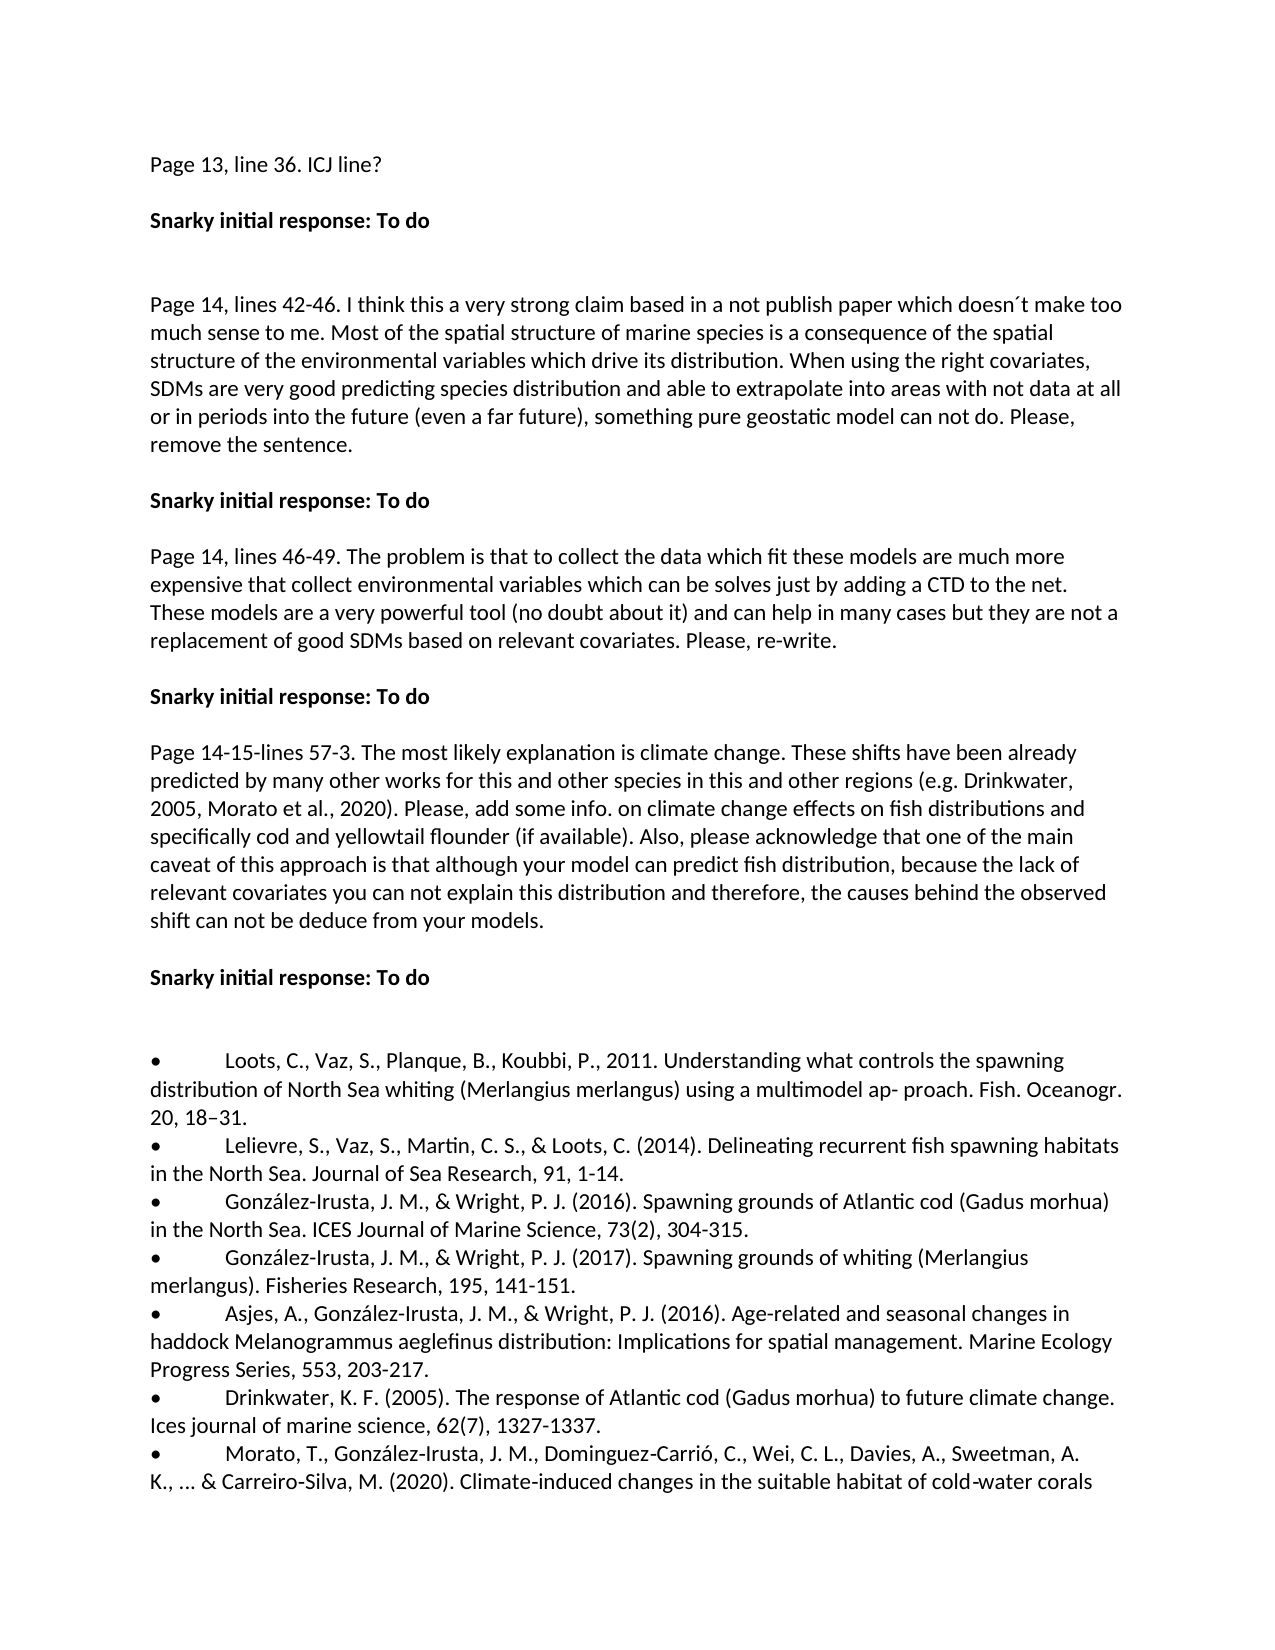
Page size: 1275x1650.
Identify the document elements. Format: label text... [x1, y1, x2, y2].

text Snarky initial response: To do [150, 486, 1125, 514]
text Page 14, lines 46-49. The problem is that to collect the data which fit these models are much more expensive that collect environmental variables which can be solves just by adding a CTD to the net. These models are a very powerful tool (no doubt about it) and can help in many cases but they are not a replacement of good SDMs based on relevant covariates. Please, re-write. [150, 542, 1125, 654]
text • Loots, C., Vaz, S., Planque, B., Koubbi, P., 2011. Understanding what controls the spawning distribution of North Sea whiting (Merlangius merlangus) using a multimodel ap- proach. Fish. Oceanogr. 20, 18–31. [150, 1047, 1125, 1131]
text • González-Irusta, J. M., & Wright, P. J. (2017). Spawning grounds of whiting (Merlangius merlangus). Fisheries Research, 195, 141-151. [150, 1243, 1125, 1299]
text Page 13, line 36. ICJ line? [150, 150, 1125, 178]
text • González-Irusta, J. M., & Wright, P. J. (2016). Spawning grounds of Atlantic cod (Gadus morhua) in the North Sea. ICES Journal of Marine Science, 73(2), 304-315. [150, 1187, 1125, 1243]
text • Asjes, A., González-Irusta, J. M., & Wright, P. J. (2016). Age-related and seasonal changes in haddock Melanogrammus aeglefinus distribution: Implications for spatial management. Marine Ecology Progress Series, 553, 203-217. [150, 1299, 1125, 1383]
text Page 14-15-lines 57-3. The most likely explanation is climate change. These shifts have been already predicted by many other works for this and other species in this and other regions (e.g. Drinkwater, 2005, Morato et al., 2020). Please, add some info. on climate change effects on fish distributions and specifically cod and yellowtail flounder (if available). Also, please acknowledge that one of the main caveat of this approach is that although your model can predict fish distribution, because the lack of relevant covariates you can not explain this distribution and therefore, the causes behind the observed shift can not be deduce from your models. [150, 738, 1125, 934]
text • Lelievre, S., Vaz, S., Martin, C. S., & Loots, C. (2014). Delineating recurrent fish spawning habitats in the North Sea. Journal of Sea Research, 91, 1-14. [150, 1131, 1125, 1187]
text Snarky initial response: To do [150, 682, 1125, 710]
text Snarky initial response: To do [150, 206, 1125, 234]
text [150, 1439, 1125, 1495]
text Page 14, lines 42-46. I think this a very strong claim based in a not publish paper which doesn´t make too much sense to me. Most of the spatial structure of marine species is a consequence of the spatial structure of the environmental variables which drive its distribution. When using the right covariates, SDMs are very good predicting species distribution and able to extrapolate into areas with not data at all or in periods into the future (even a far future), something pure geostatic model can not do. Please, remove the sentence. [150, 290, 1125, 458]
text Snarky initial response: To do [150, 963, 1125, 991]
text • Drinkwater, K. F. (2005). The response of Atlantic cod (Gadus morhua) to future climate change. Ices journal of marine science, 62(7), 1327-1337. [150, 1383, 1125, 1439]
